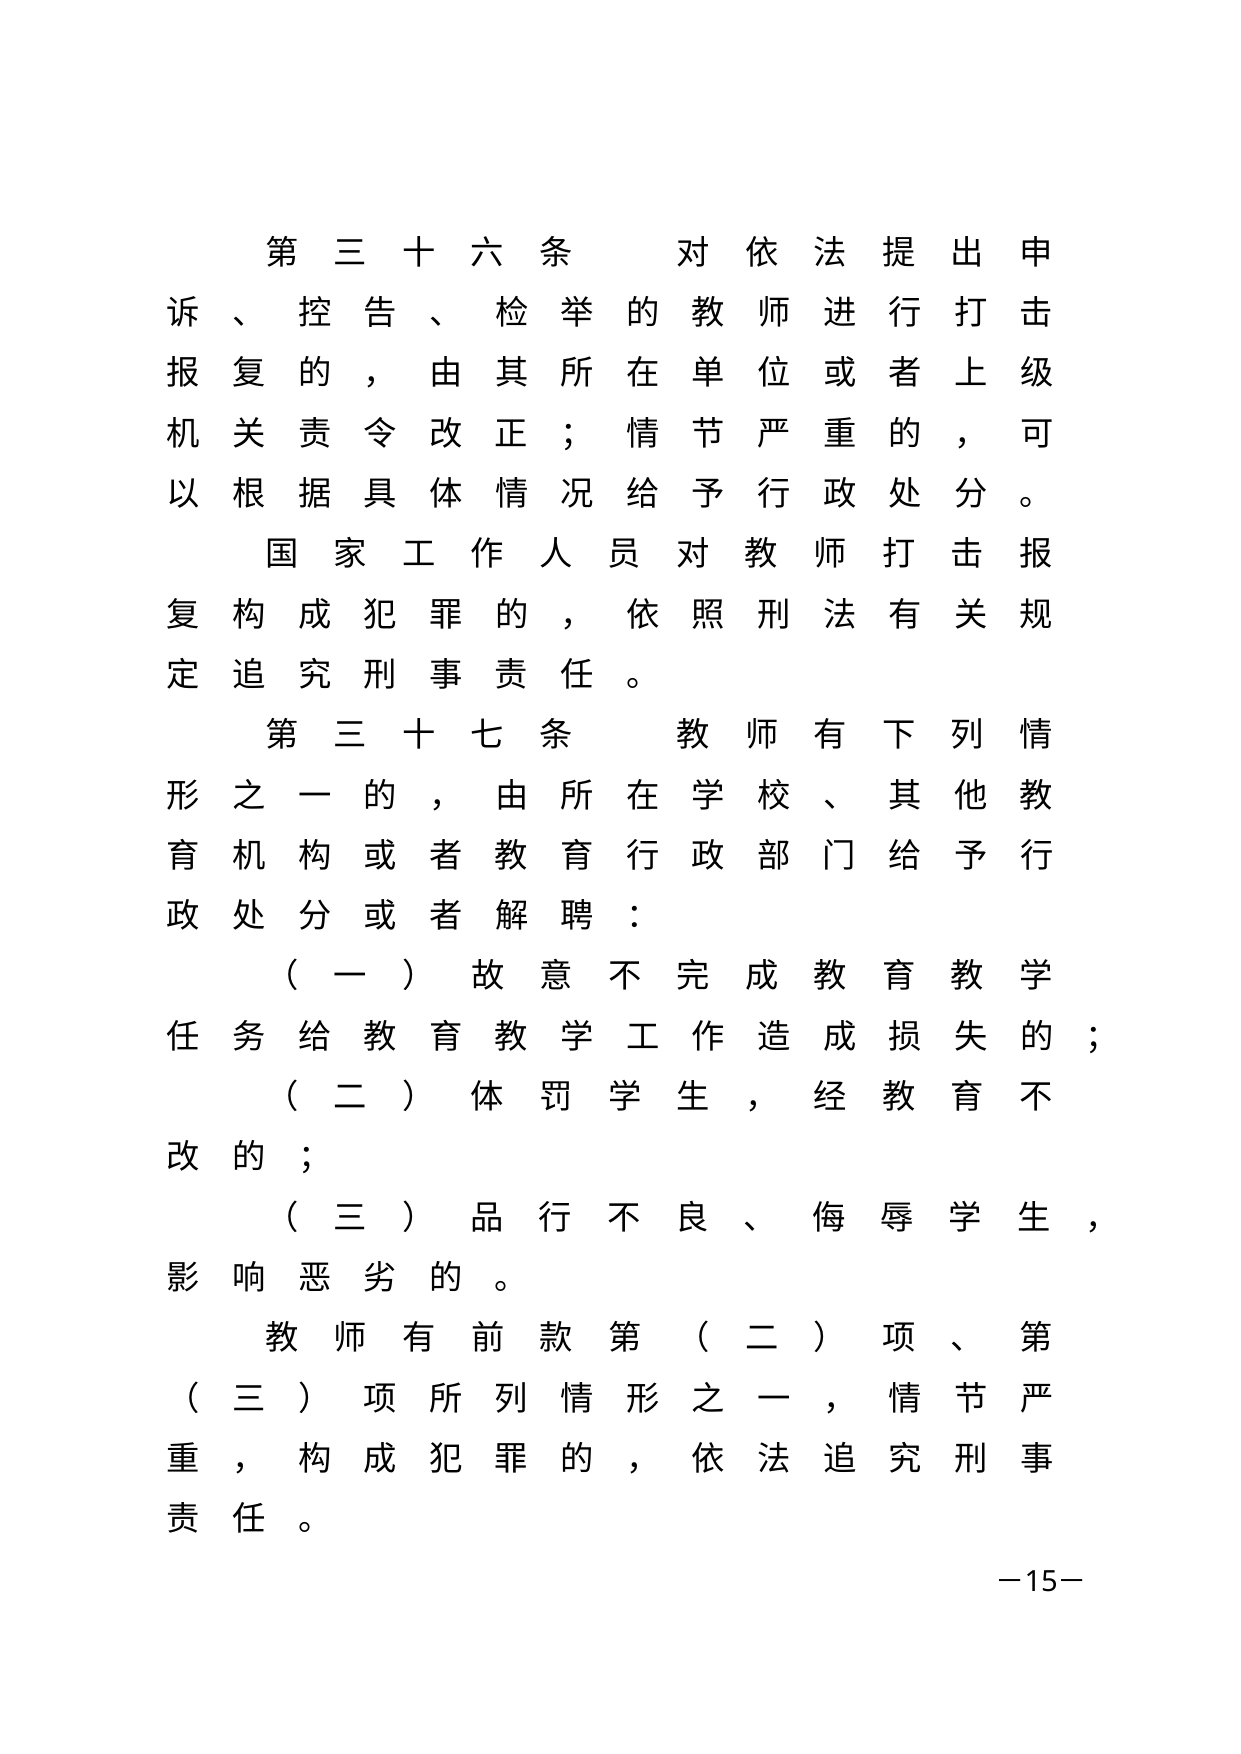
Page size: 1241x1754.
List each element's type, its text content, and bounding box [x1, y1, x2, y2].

text 国家工作人员对教师打击报复构成犯罪的，依照刑法有关规定追究刑事责任。 [167, 521, 1085, 702]
text 第三十七条 教师有下列情形之一的，由所在学校、其他教育机构或者教育行政部门给予行政处分或者解聘： [167, 702, 1085, 943]
text （二）体罚学生，经教育不改的； [167, 1064, 1085, 1184]
text （三）品行不良、侮辱学生，影响恶劣的。 [167, 1184, 1085, 1305]
text （一）故意不完成教育教学任务给教育教学工作造成损失的； [167, 943, 1085, 1064]
text 第三十六条 对依法提出申诉、控告、检举的教师进行打击报复的，由其所在单位或者上级机关责令改正；情节严重的，可以根据具体情况给予行政处分。 [167, 219, 1085, 521]
text 教师有前款第（二）项、第（三）项所列情形之一，情节严重，构成犯罪的，依法追究刑事责任。 [167, 1305, 1085, 1546]
